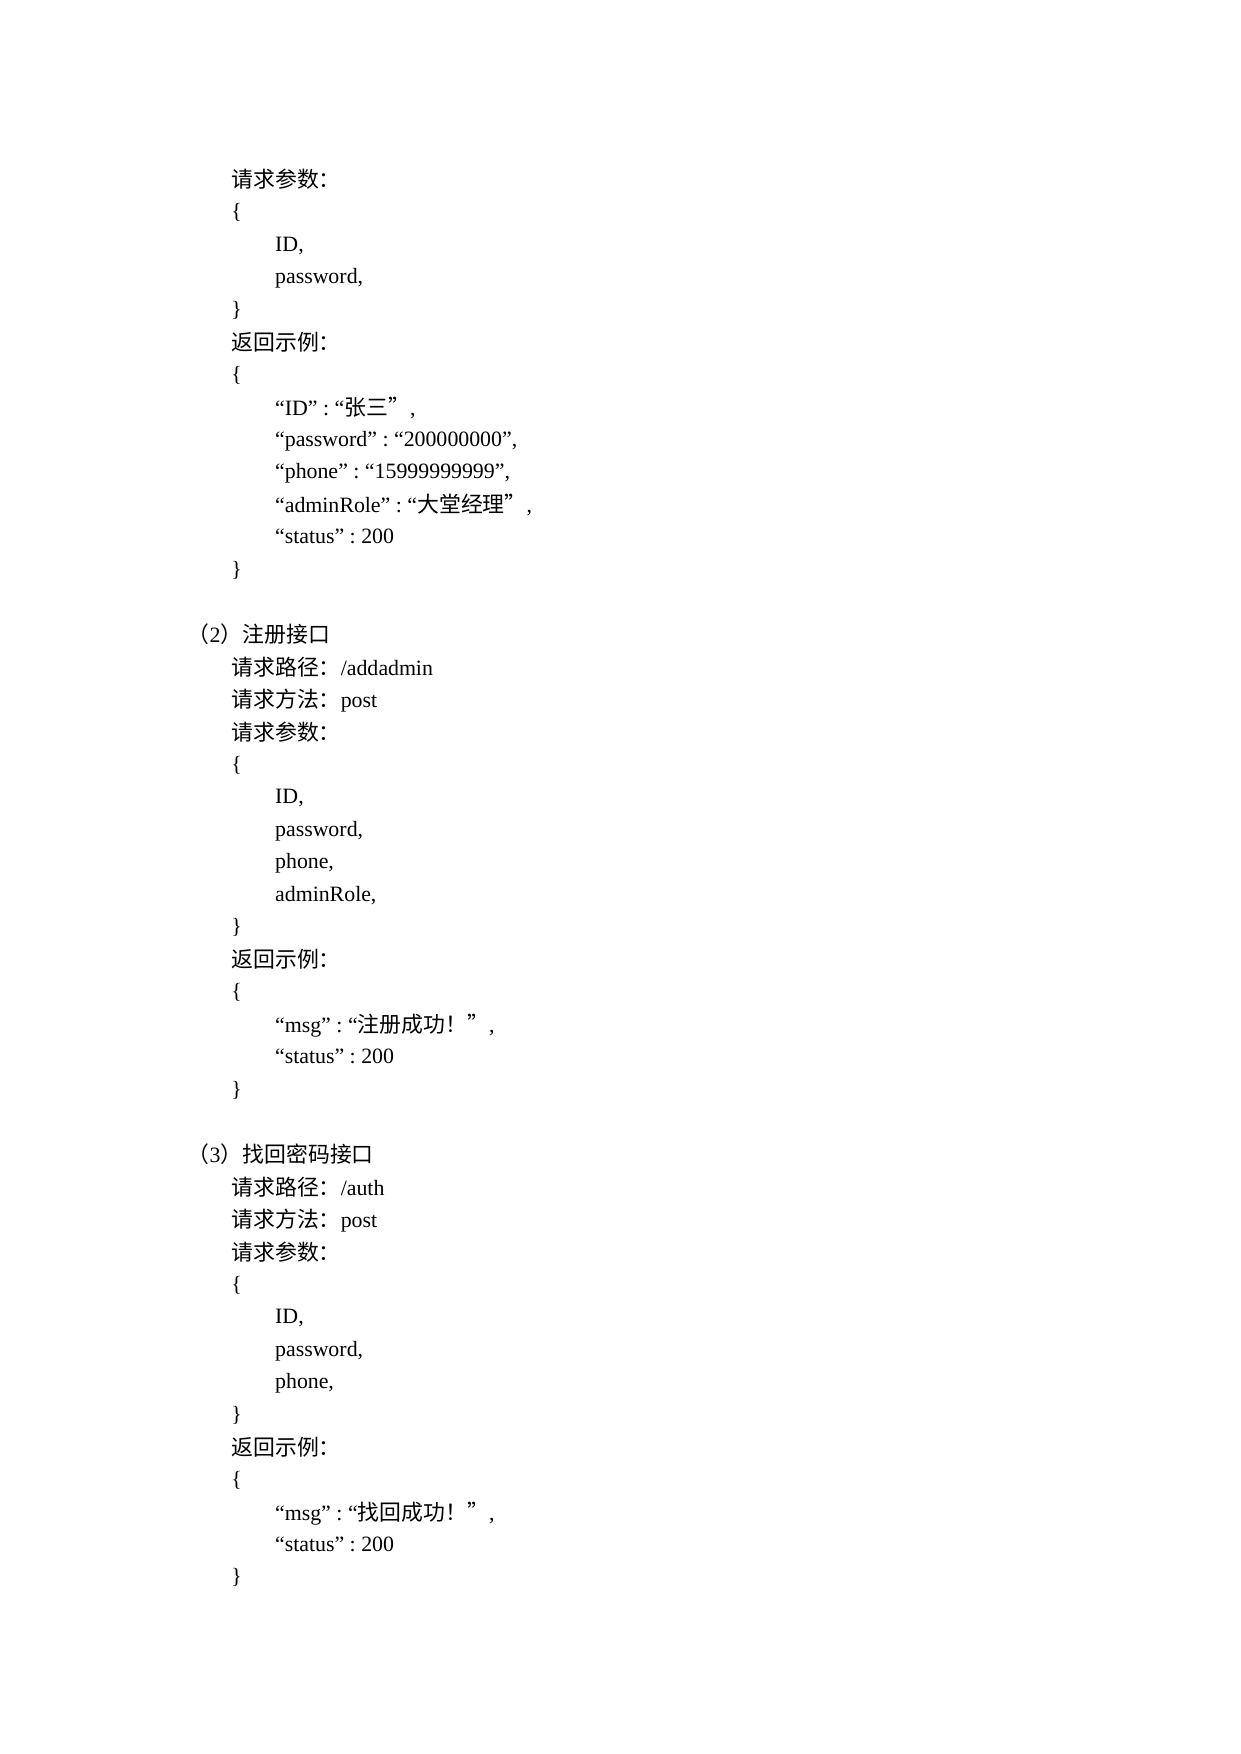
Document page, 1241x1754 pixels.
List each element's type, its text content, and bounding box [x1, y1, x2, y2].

text 请求参数： [187, 162, 1053, 194]
text { [187, 1462, 1053, 1494]
text “ID” : “张三”, [187, 389, 1053, 422]
text “status” : 200 [187, 1039, 1053, 1072]
text 请求参数： [187, 714, 1053, 747]
text adminRole, [231, 877, 1053, 909]
text “msg” : “找回成功！”, [187, 1494, 1053, 1527]
text 返回示例： [187, 1429, 1053, 1462]
text { [187, 194, 1053, 227]
text 返回示例： [187, 942, 1053, 974]
text “password” : “200000000”, [187, 422, 1053, 454]
text “phone” : “15999999999”, [187, 454, 1053, 487]
text ID, [231, 779, 1053, 812]
text } [187, 1397, 1053, 1429]
text } [187, 1559, 1053, 1592]
text password, [231, 812, 1053, 844]
text } [187, 1072, 1053, 1104]
text “status” : 200 [187, 519, 1053, 552]
text } [187, 292, 1053, 324]
text password, [187, 1332, 1053, 1364]
text } [187, 909, 1053, 942]
text 请求参数： [187, 1234, 1053, 1267]
text { [187, 1267, 1053, 1299]
text phone, [187, 1364, 1053, 1397]
text （2）注册接口 [187, 617, 1053, 649]
text { [187, 357, 1053, 389]
text 请求路径：/addadmin [187, 649, 1053, 682]
text phone, [231, 844, 1053, 877]
text 请求方法：post [187, 1202, 1053, 1234]
text “msg” : “注册成功！”, [187, 1007, 1053, 1039]
text { [187, 974, 1053, 1007]
text 请求方法：post [187, 682, 1053, 714]
text “adminRole” : “大堂经理”, [187, 487, 1053, 519]
text “status” : 200 [187, 1527, 1053, 1559]
text } [187, 552, 1053, 584]
text ID, [187, 1299, 1053, 1332]
text ID, [187, 227, 1053, 259]
text 返回示例： [187, 324, 1053, 357]
text password, [187, 259, 1053, 292]
text （3）找回密码接口 [187, 1137, 1053, 1169]
text { [187, 747, 1053, 779]
text 请求路径：/auth [187, 1169, 1053, 1202]
